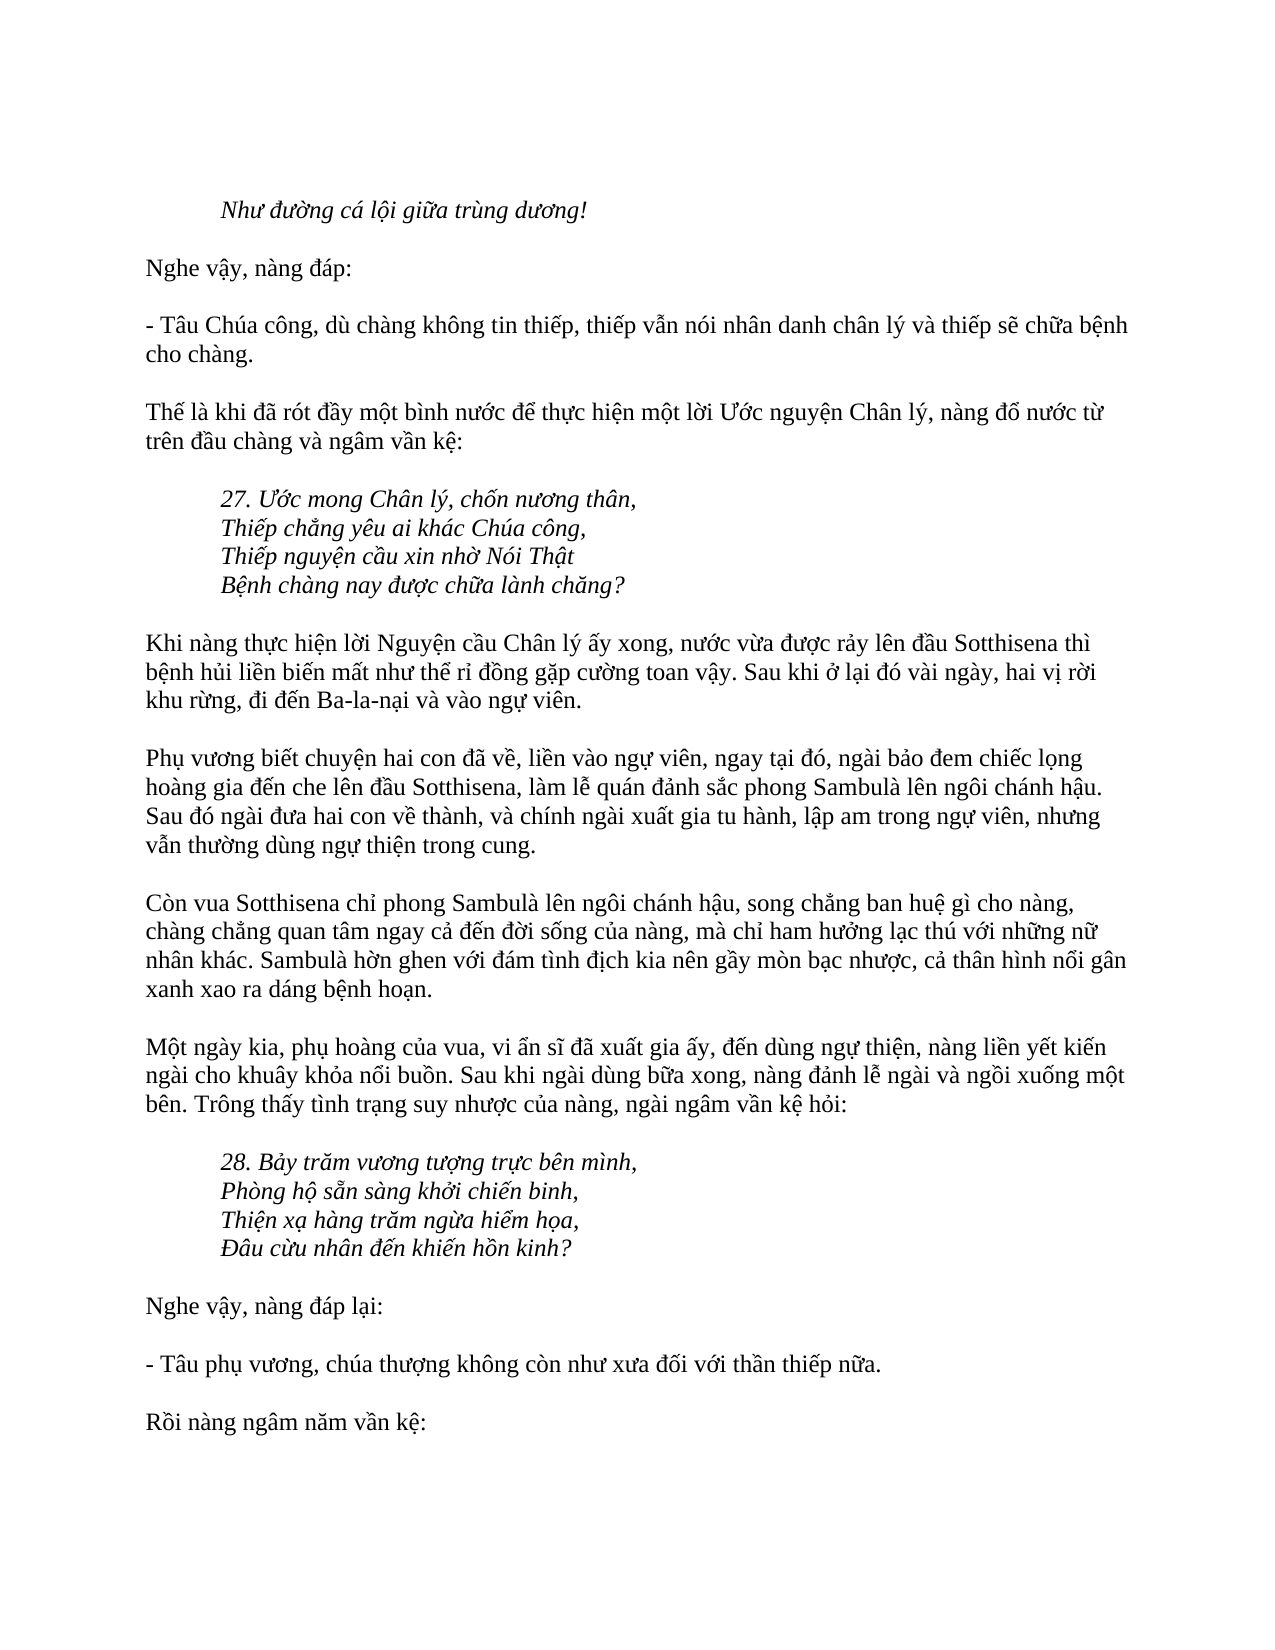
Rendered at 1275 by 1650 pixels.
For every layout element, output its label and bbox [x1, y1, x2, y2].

table_header [130, 150, 1145, 1481]
